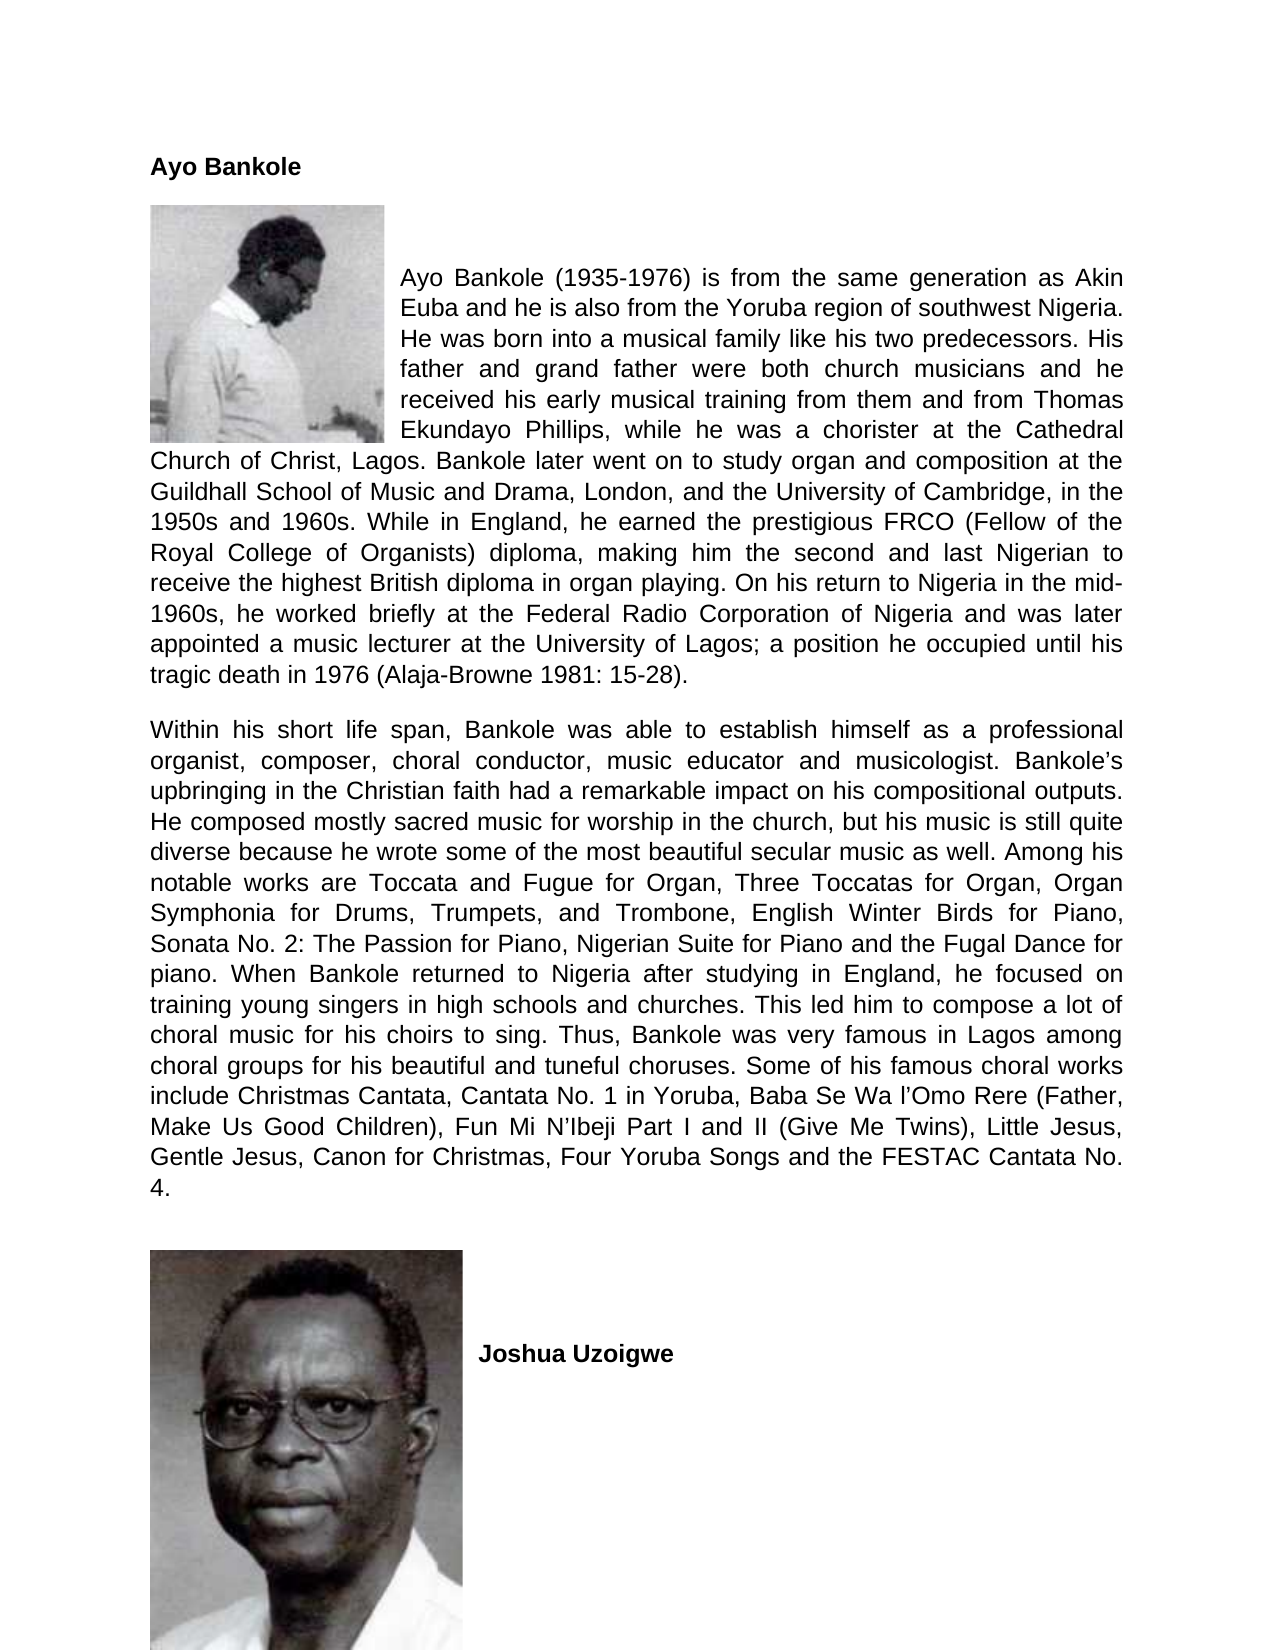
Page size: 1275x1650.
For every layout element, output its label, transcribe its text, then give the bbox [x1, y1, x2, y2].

picture [150, 205, 385, 443]
picture [150, 1250, 463, 1650]
subtitle Ayo Bankole [150, 150, 1125, 181]
text Within his short life span, Bankole was able to establish himself as a professional organist, composer, choral conductor, music educator and musicologist. Bankole’s upbringing in the Christian faith had a remarkable impact on his compositional outputs. He composed mostly sacred music for worship in the church, but his music is still quite diverse because he wrote some of the most beautiful secular music as well. Among his notable works are Toccata and Fugue for Organ, Three Toccatas for Organ, Organ Symphonia for Drums, Trumpets, and Trombone, English Winter Birds for Piano, Sonata No. 2: The Passion for Piano, Nigerian Suite for Piano and the Fugal Dance for piano. When Bankole returned to Nigeria after studying in England, he focused on training young singers in high schools and churches. This led him to compose a lot of choral music for his choirs to sing. Thus, Bankole was very famous in Lagos among choral groups for his beautiful and tuneful choruses. Some of his famous choral works include Christmas Cantata, Cantata No. 1 in Yoruba, Baba Se Wa l’Omo Rere (Father, Make Us Good Children), Fun Mi N’Ibeji Part I and II (Give Me Twins), Little Jesus, Gentle Jesus, Canon for Christmas, Four Yoruba Songs and the FESTAC Cantata No. 4. [150, 713, 1125, 1202]
subtitle Joshua Uzoigwe [463, 1338, 1125, 1368]
text Ayo Bankole (1935-1976) is from the same generation as Akin Euba and he is also from the Yoruba region of southwest Nigeria. He was born into a musical family like his two predecessors. His father and grand father were both church musicians and he received his early musical training from them and from Thomas Ekundayo Phillips, while he was a chorister at the Cathedral Church of Christ, Lagos. Bankole later went on to study organ and composition at the Guildhall School of Music and Drama, London, and the University of Cambridge, in the 1950s and 1960s. While in England, he earned the prestigious FRCO (Fellow of the Royal College of Organists) diploma, making him the second and last Nigerian to receive the highest British diploma in organ playing. On his return to Nigeria in the mid-1960s, he worked briefly at the Federal Radio Corporation of Nigeria and was later appointed a music lecturer at the University of Lagos; a position he occupied until his tragic death in 1976 (Alaja-Browne 1981: 15-28). [150, 261, 1125, 688]
